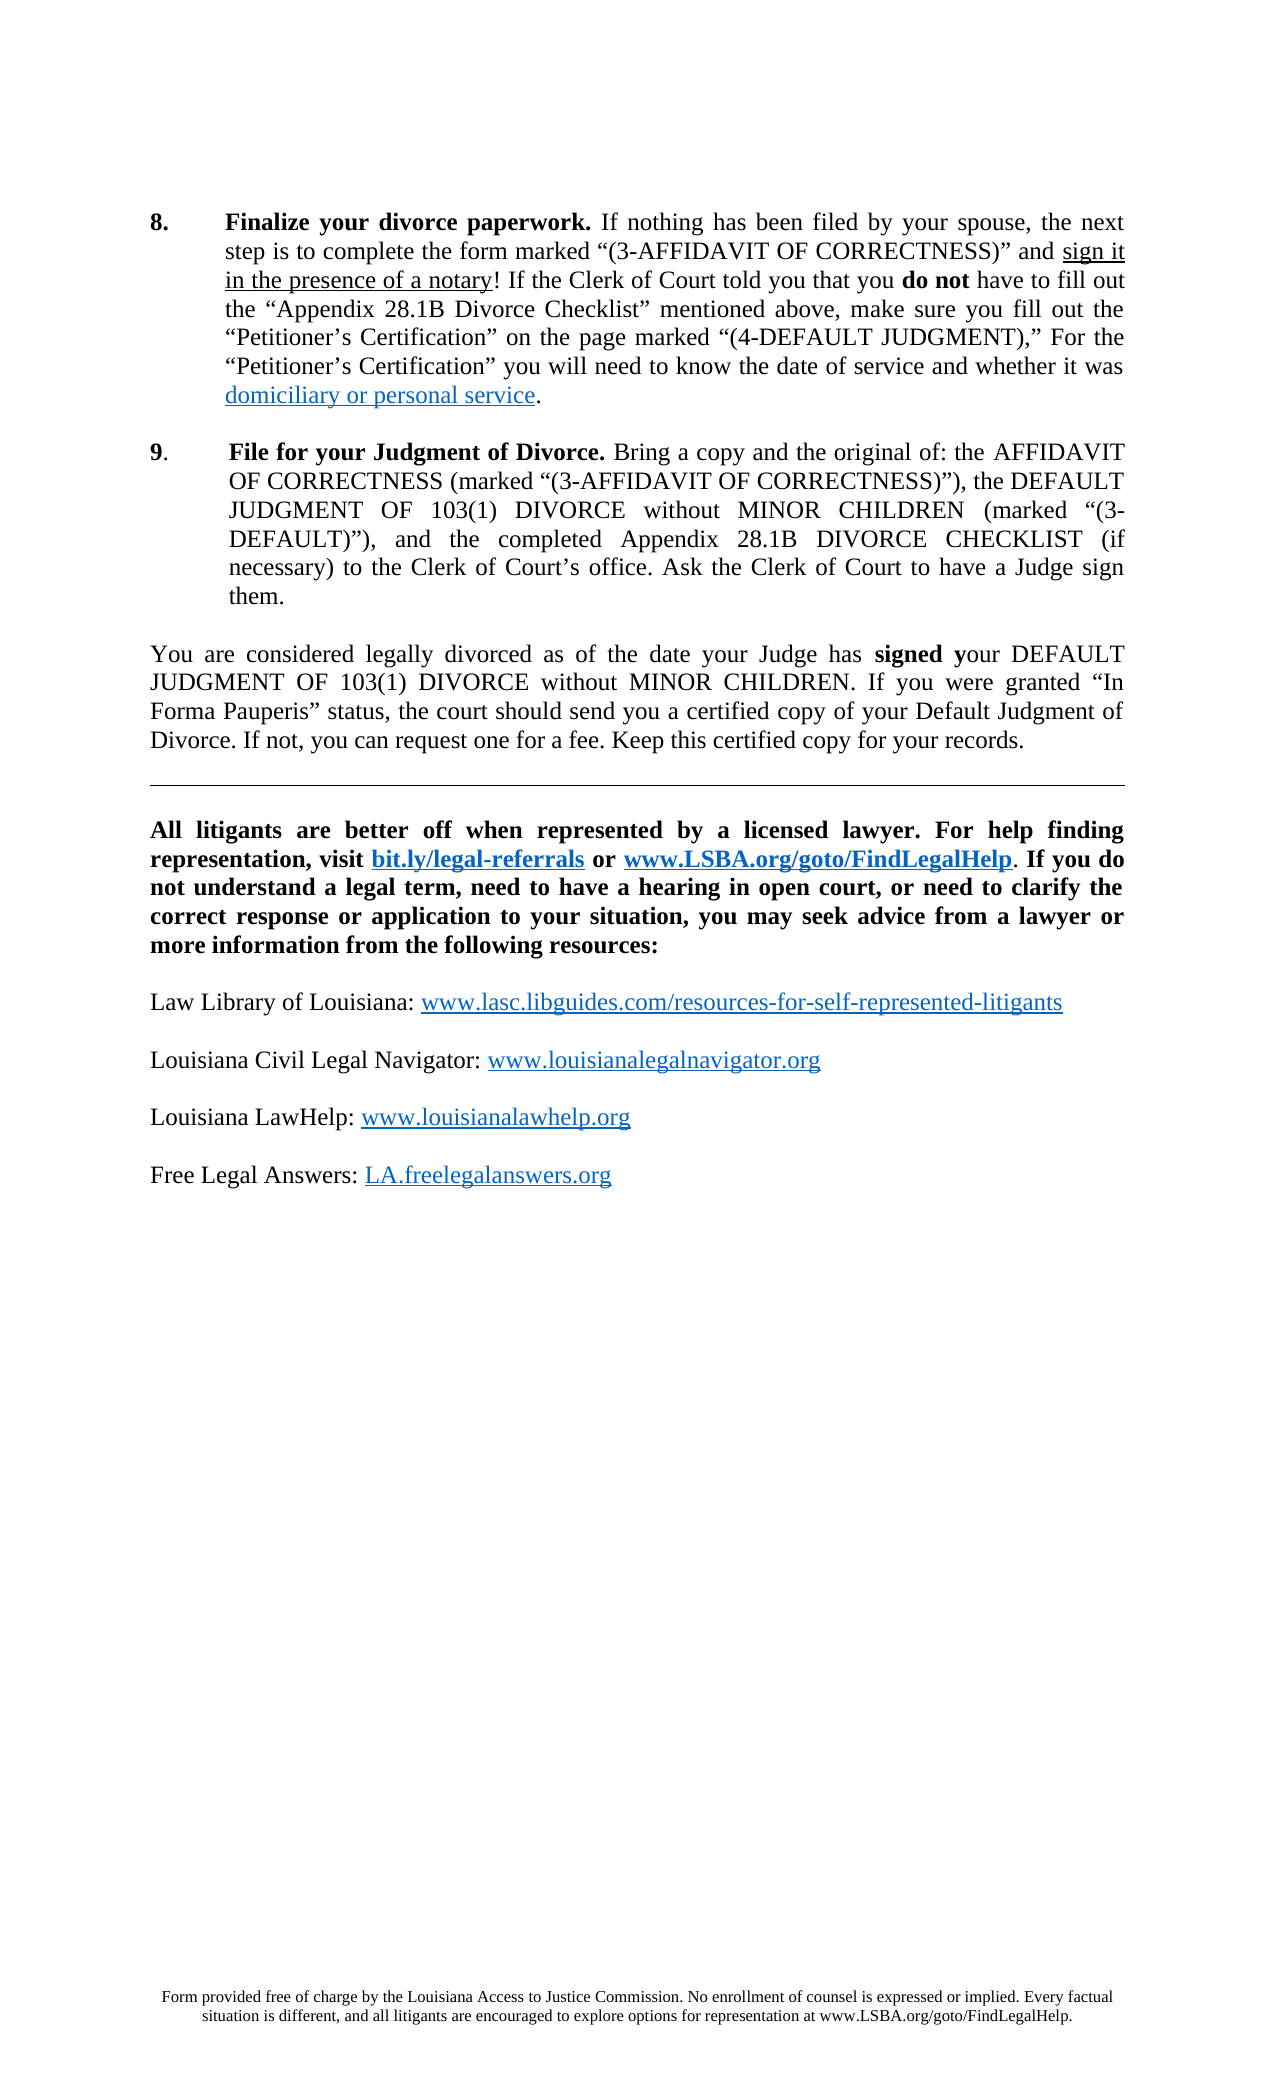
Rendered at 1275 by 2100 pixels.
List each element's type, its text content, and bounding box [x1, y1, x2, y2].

text Louisiana Civil Legal Navigator: www.louisianalegalnavigator.org [150, 1045, 1125, 1074]
text You are considered legally divorced as of the date your Judge has signed your DEFAULT JUDGMENT OF 103(1) DIVORCE without MINOR CHILDREN. If you were granted “In Forma Pauperis” status, the court should send you a certified copy of your Default Judgment of Divorce. If not, you can request one for a fee. Keep this certified copy for your records. [150, 639, 1125, 754]
text 9. File for your Judgment of Divorce. Bring a copy and the original of: the AFFIDAVIT OF CORRECTNESS (marked “(3-AFFIDAVIT OF CORRECTNESS)”), the DEFAULT JUDGMENT OF 103(1) DIVORCE without MINOR CHILDREN (marked “(3-DEFAULT)”), and the completed Appendix 28.1B DIVORCE CHECKLIST (if necessary) to the Clerk of Court’s office. Ask the Clerk of Court to have a Judge sign them. [150, 437, 1125, 610]
text Law Library of Louisiana: www.lasc.libguides.com/resources-for-self-represented-litigants [150, 987, 1125, 1016]
text Free Legal Answers: LA.freelegalanswers.org [150, 1160, 1125, 1189]
text 8. Finalize your divorce paperwork. If nothing has been filed by your spouse, the next step is to complete the form marked “(3-AFFIDAVIT OF CORRECTNESS)” and sign it in the presence of a notary! If the Clerk of Court told you that you do not have to fill out the “Appendix 28.1B Divorce Checklist” mentioned above, make sure you fill out the “Petitioner’s Certification” on the page marked “(4-DEFAULT JUDGMENT),” For the “Petitioner’s Certification” you will need to know the date of service and whether it was domiciliary or personal service. [150, 207, 1125, 409]
text All litigants are better off when represented by a licensed lawyer. For help finding representation, visit bit.ly/legal-referrals or www.LSBA.org/goto/FindLegalHelp. If you do not understand a legal term, need to have a hearing in open court, or need to clarify the correct response or application to your situation, you may seek advice from a lawyer or more information from the following resources: [150, 815, 1125, 959]
text Louisiana LawHelp: www.louisianalawhelp.org [150, 1102, 1125, 1131]
